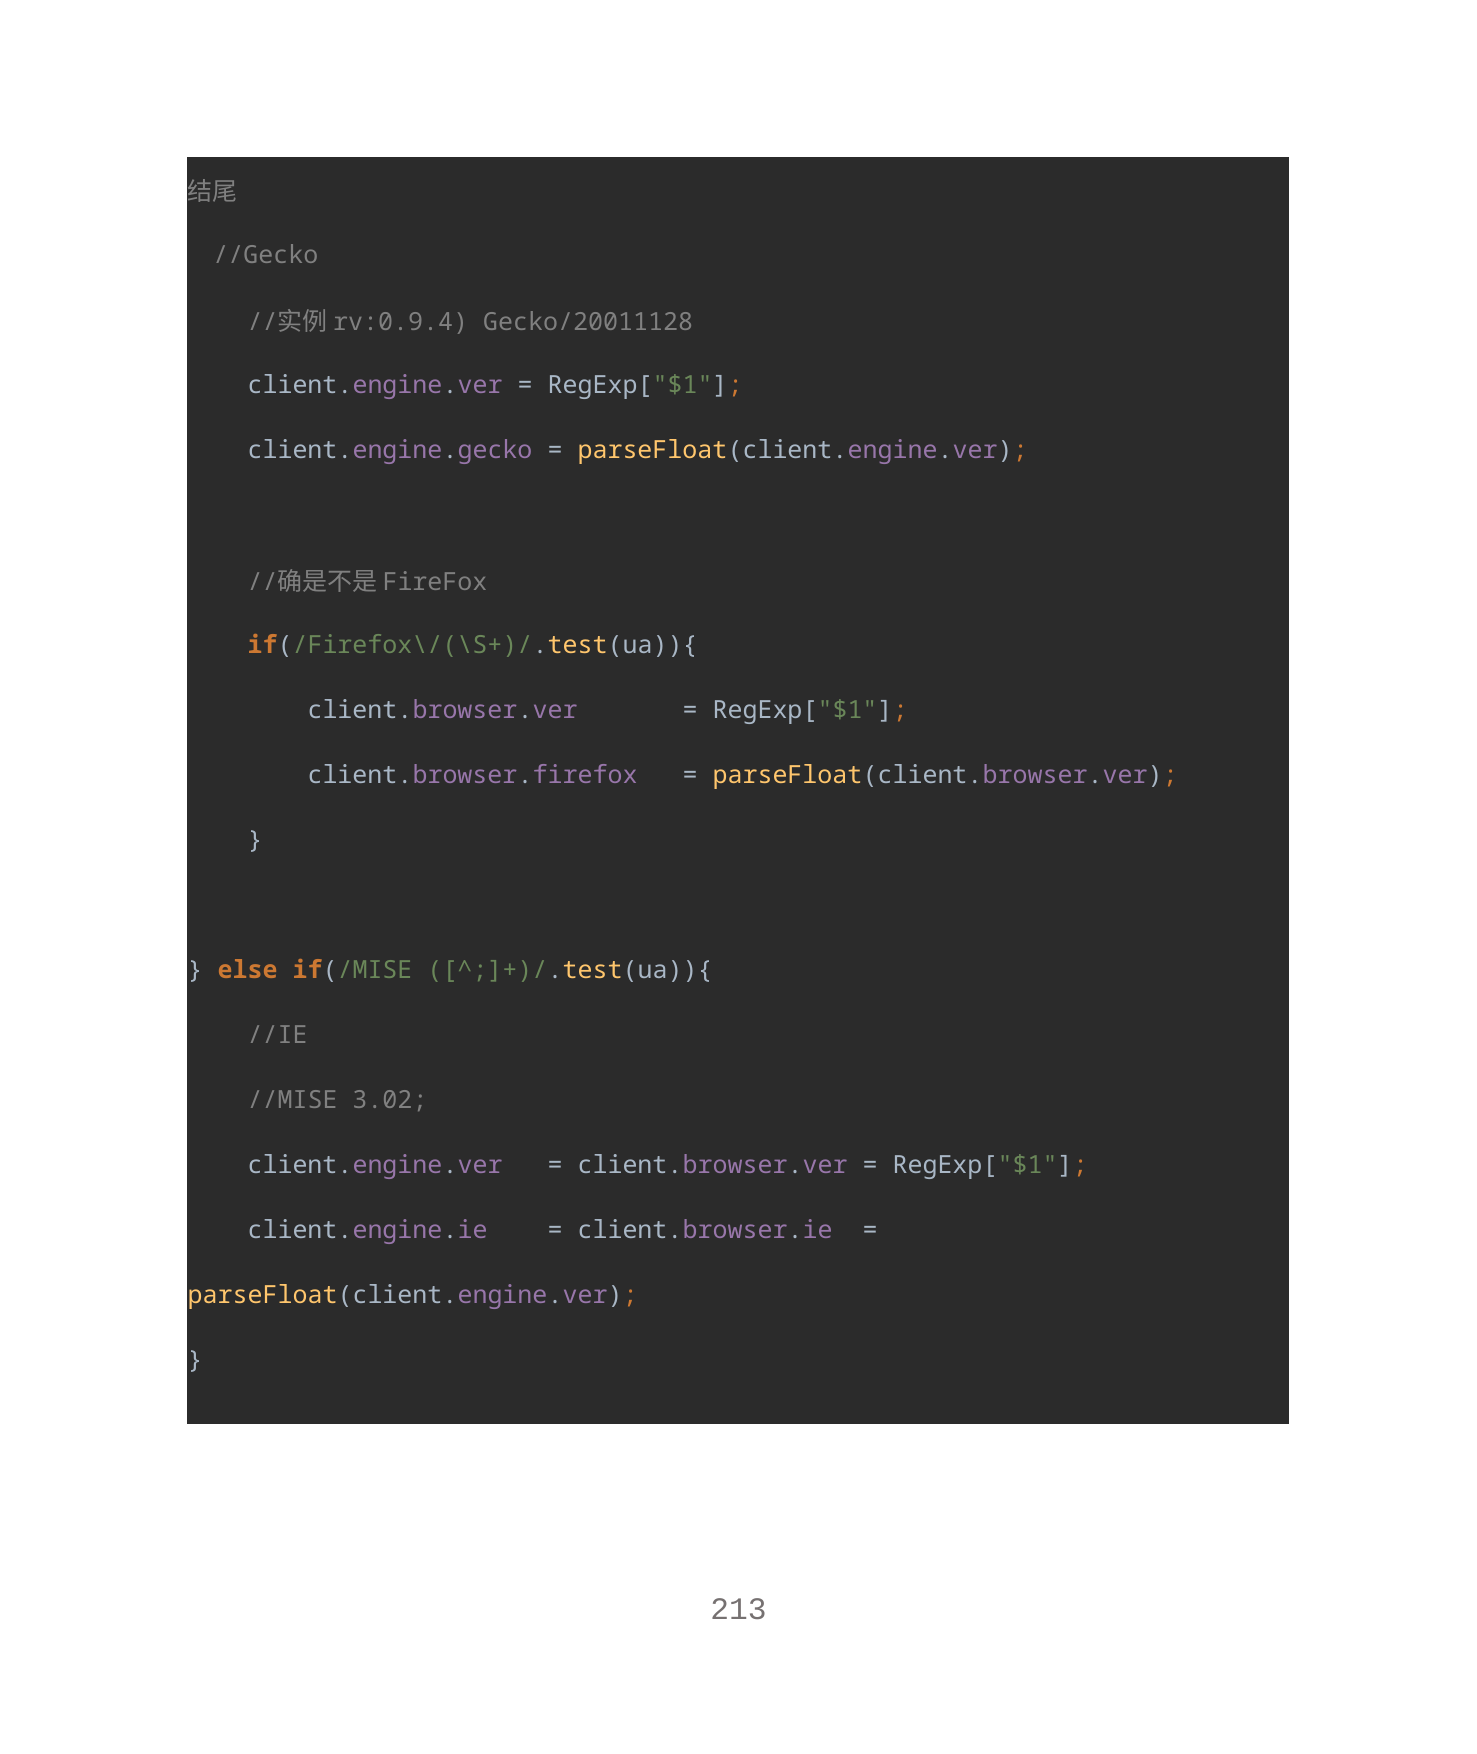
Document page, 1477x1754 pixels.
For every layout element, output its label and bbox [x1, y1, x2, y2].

text [187, 157, 1289, 1392]
